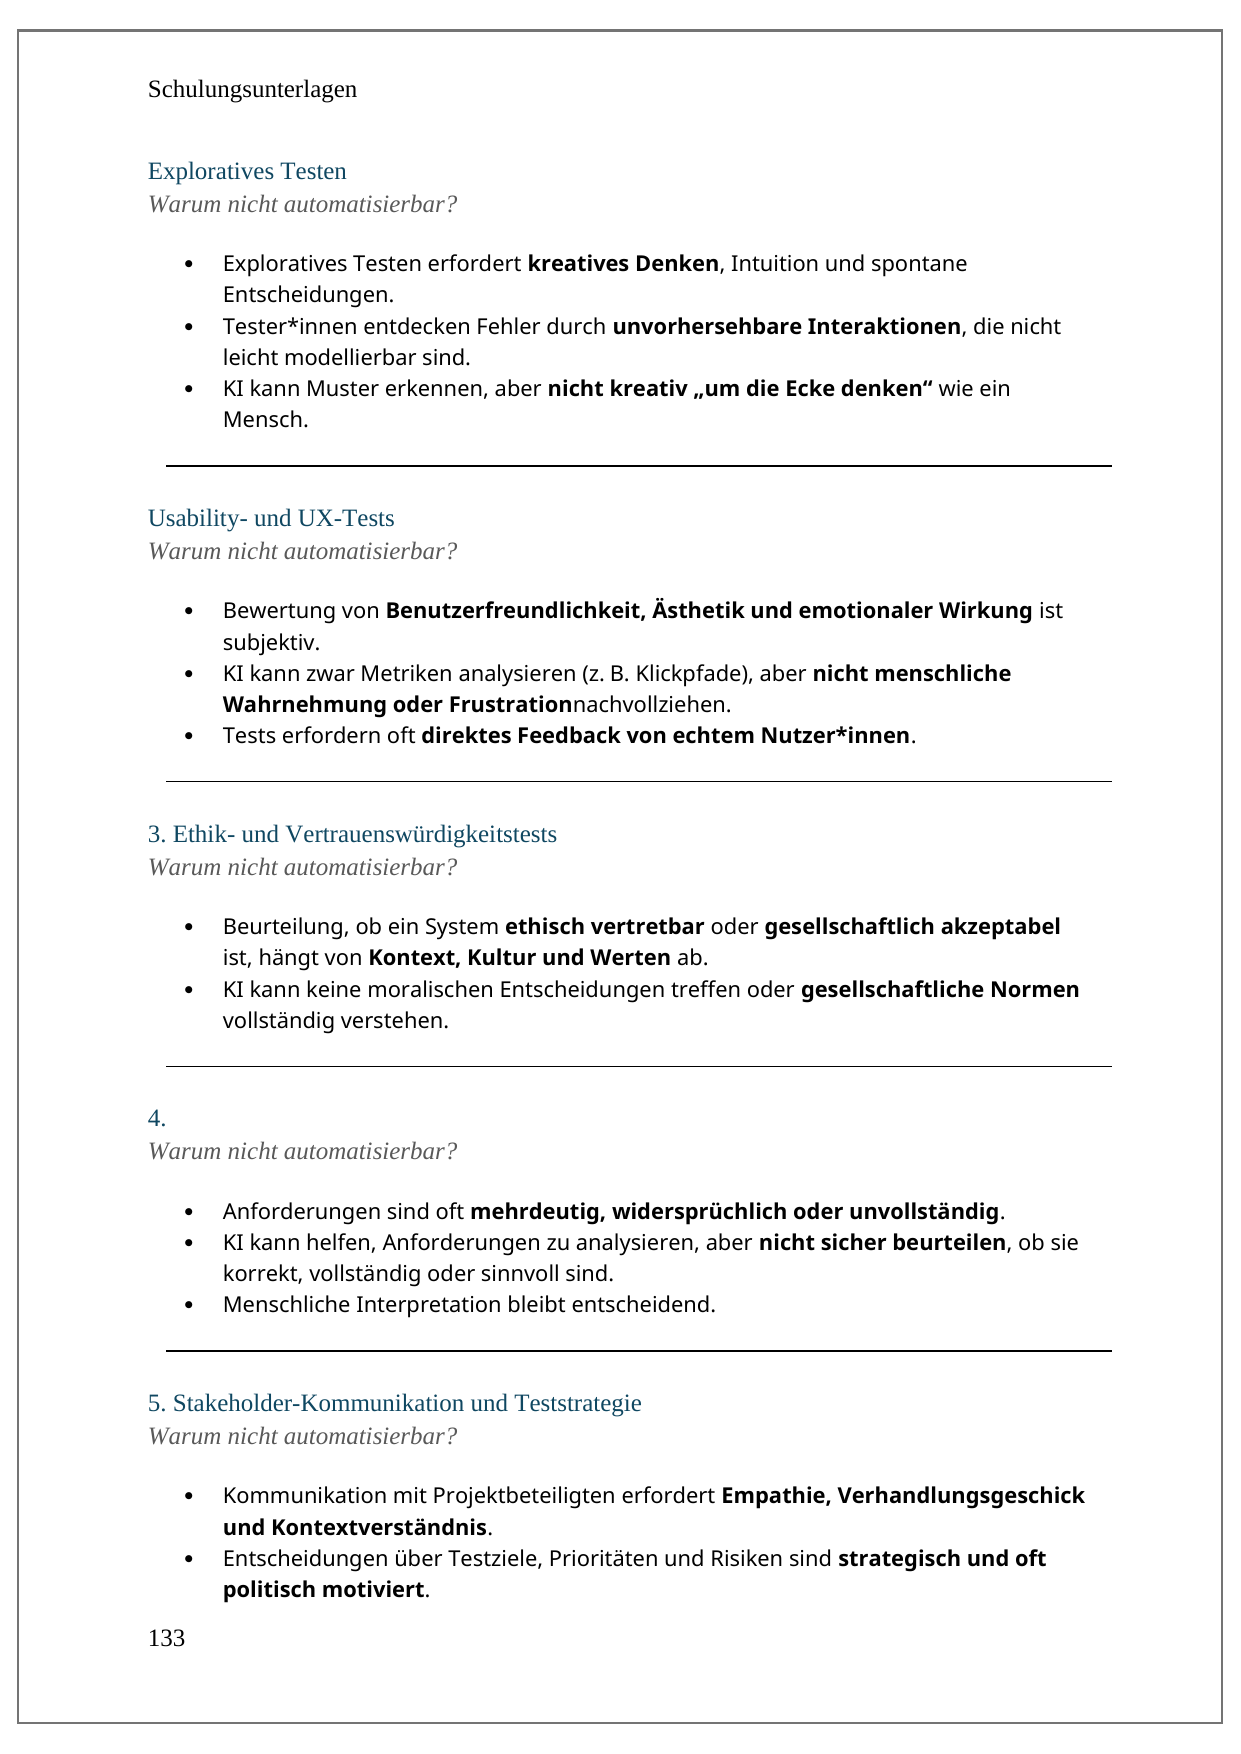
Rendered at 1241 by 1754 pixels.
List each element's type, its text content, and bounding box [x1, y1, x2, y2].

list Tester*innen entdecken Fehler durch unvorhersehbare Interaktionen, die nicht leicht modellierbar sind. [185, 309, 1093, 372]
list Menschliche Interpretation bleibt entscheidend. [185, 1288, 1093, 1319]
subtitle Warum nicht automatisierbar? [148, 189, 1093, 218]
subtitle Warum nicht automatisierbar? [148, 1421, 1093, 1450]
list KI kann Muster erkennen, aber nicht kreativ „um die Ecke denken“ wie ein Mensch. [185, 372, 1093, 434]
list Bewertung von Benutzerfreundlichkeit, Ästhetik und emotionaler Wirkung ist subjektiv. [185, 594, 1093, 656]
list Kommunikation mit Projektbeteiligten erfordert Empathie, Verhandlungsgeschick und Kontextverständnis. [185, 1479, 1093, 1541]
subtitle Warum nicht automatisierbar? [148, 536, 1093, 565]
subtitle Warum nicht automatisierbar? [148, 1136, 1093, 1165]
subtitle 4. [148, 1103, 1093, 1132]
list KI kann zwar Metriken analysieren (z. B. Klickpfade), aber nicht menschliche Wahrnehmung oder Frustrationnachvollziehen. [185, 656, 1093, 719]
subtitle 5. Stakeholder-Kommunikation und Teststrategie [148, 1388, 1093, 1417]
list Beurteilung, ob ein System ethisch vertretbar oder gesellschaftlich akzeptabel ist, hängt von Kontext, Kultur und Werten ab. [185, 910, 1093, 972]
list KI kann helfen, Anforderungen zu analysieren, aber nicht sicher beurteilen, ob sie korrekt, vollständig oder sinnvoll sind. [185, 1226, 1093, 1288]
list Entscheidungen über Testziele, Prioritäten und Risiken sind strategisch und oft politisch motiviert. [185, 1541, 1093, 1604]
list Exploratives Testen erfordert kreatives Denken, Intuition und spontane Entscheidungen. [185, 247, 1093, 309]
subtitle 3. Ethik- und Vertrauenswürdigkeitstests [148, 819, 1093, 848]
subtitle Exploratives Testen [148, 156, 1093, 185]
list KI kann keine moralischen Entscheidungen treffen oder gesellschaftliche Normen vollständig verstehen. [185, 972, 1093, 1035]
subtitle Usability- und UX-Tests [148, 503, 1093, 532]
list Anforderungen sind oft mehrdeutig, widersprüchlich oder unvollständig. [185, 1194, 1093, 1226]
list Tests erfordern oft direktes Feedback von echtem Nutzer*innen. [185, 719, 1093, 750]
subtitle Warum nicht automatisierbar? [148, 852, 1093, 881]
